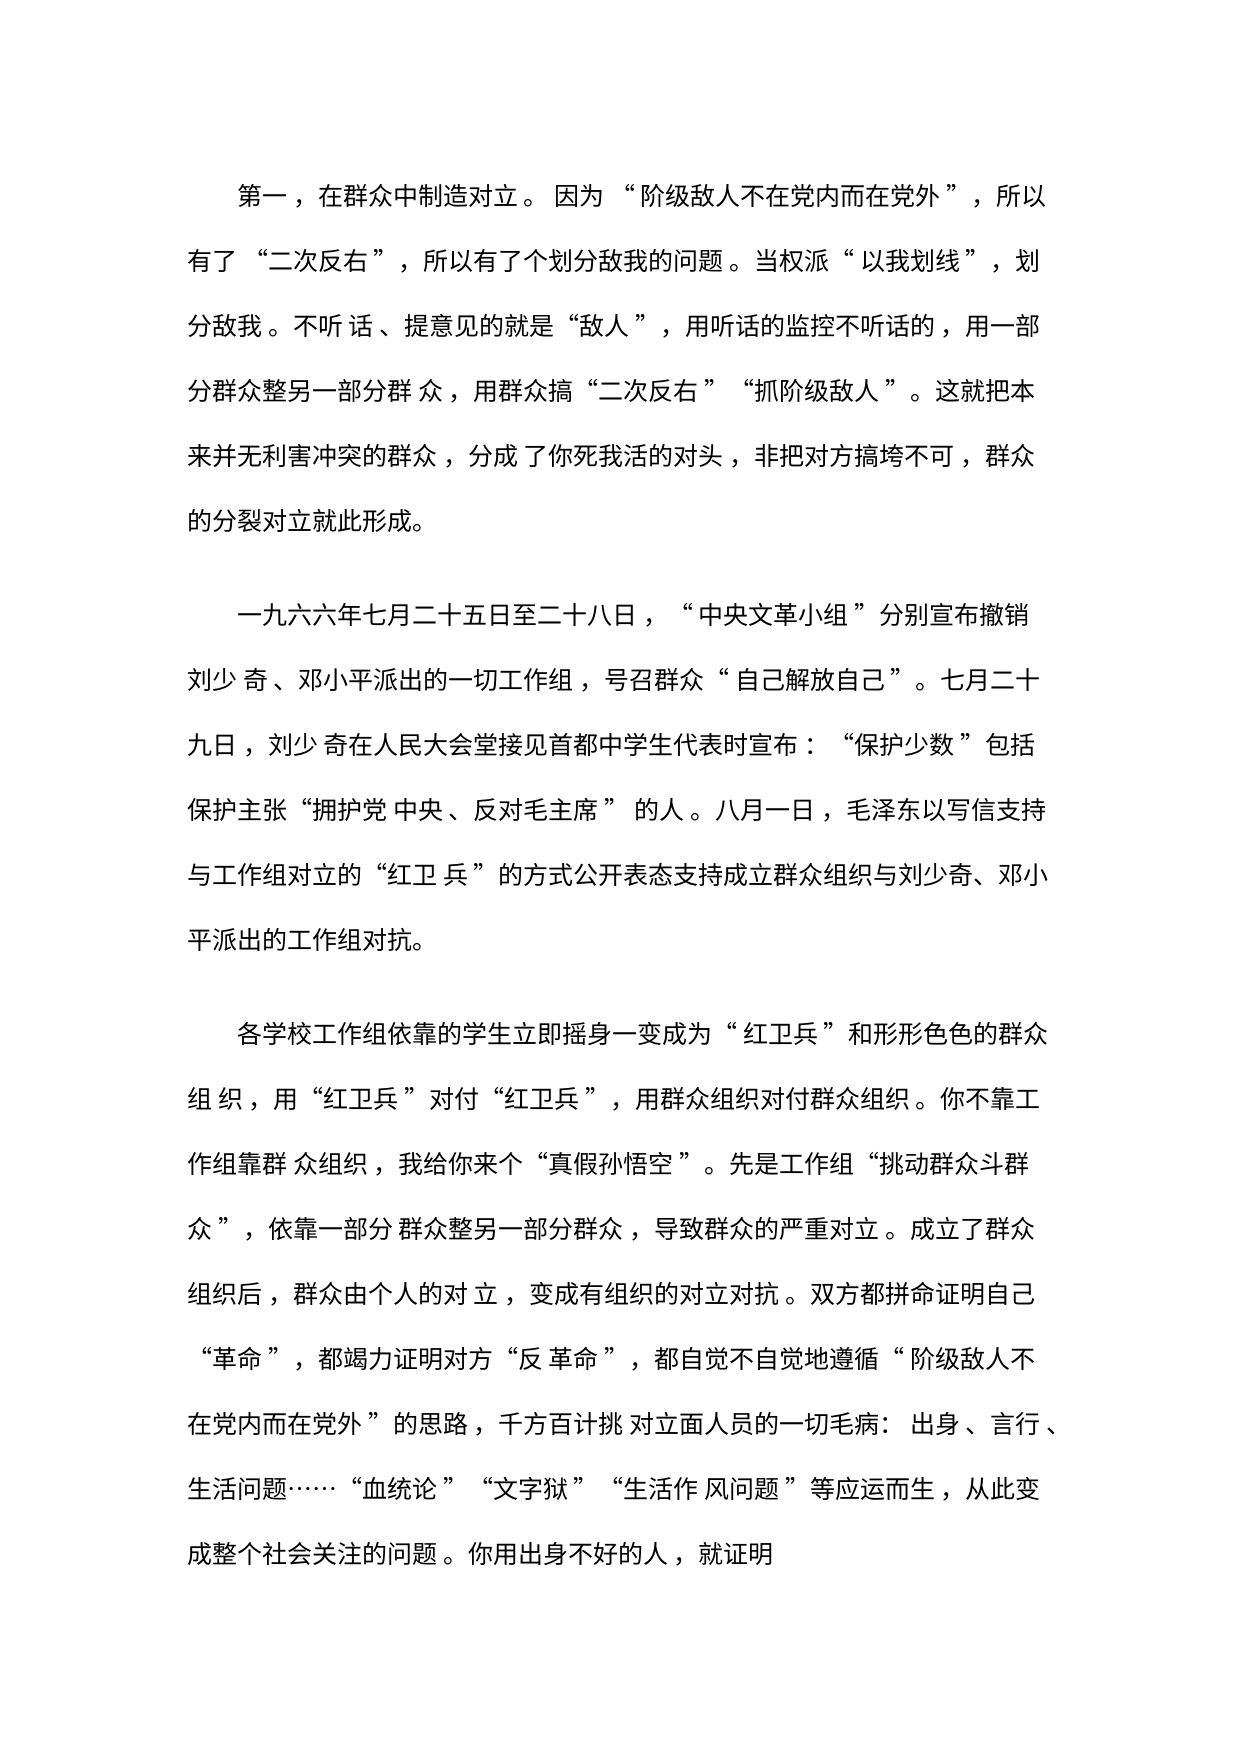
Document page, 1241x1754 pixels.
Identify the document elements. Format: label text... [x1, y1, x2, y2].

text 第一 ，在群众中制造对立 。 因为 “ 阶级敌人不在党内而在党外 ”，所以有了 “二次反右 ”，所以有了个划分敌我的问题 。当权派“ 以我划线 ”，划分敌我 。不听 话 、提意见的就是“敌人 ”，用听话的监控不听话的 ，用一部分群众整另一部分群 众 ，用群众搞“二次反右 ”“抓阶级敌人 ”。这就把本来并无利害冲突的群众 ，分成 了你死我活的对头 ，非把对方搞垮不可 ，群众的分裂对立就此形成。 [187, 162, 1053, 552]
text 各学校工作组依靠的学生立即摇身一变成为“ 红卫兵 ”和形形色色的群众组 织 ，用“红卫兵 ”对付“红卫兵 ”，用群众组织对付群众组织 。你不靠工作组靠群 众组织 ，我给你来个“真假孙悟空 ”。先是工作组“挑动群众斗群众 ”，依靠一部分 群众整另一部分群众 ，导致群众的严重对立 。成立了群众组织后 ，群众由个人的对 立 ，变成有组织的对立对抗 。双方都拼命证明自己“革命 ”，都竭力证明对方“反 革命 ”，都自觉不自觉地遵循“ 阶级敌人不在党内而在党外 ”的思路 ，千方百计挑 对立面人员的一切毛病： 出身 、言行 、生活问题……“血统论 ”“文字狱 ”“生活作 风问题 ”等应运而生 ，从此变成整个社会关注的问题 。你用出身不好的人 ，就证明 [187, 1000, 1053, 1585]
text 一九六六年七月二十五日至二十八日 ，“ 中央文革小组 ”分别宣布撤销刘少 奇 、邓小平派出的一切工作组 ，号召群众“ 自己解放自己 ”。七月二十九日 ，刘少 奇在人民大会堂接见首都中学生代表时宣布 ：“保护少数 ”包括保护主张“拥护党 中央 、反对毛主席 ” 的人 。八月一日 ，毛泽东以写信支持与工作组对立的“红卫 兵 ”的方式公开表态支持成立群众组织与刘少奇、邓小平派出的工作组对抗。 [187, 581, 1053, 971]
